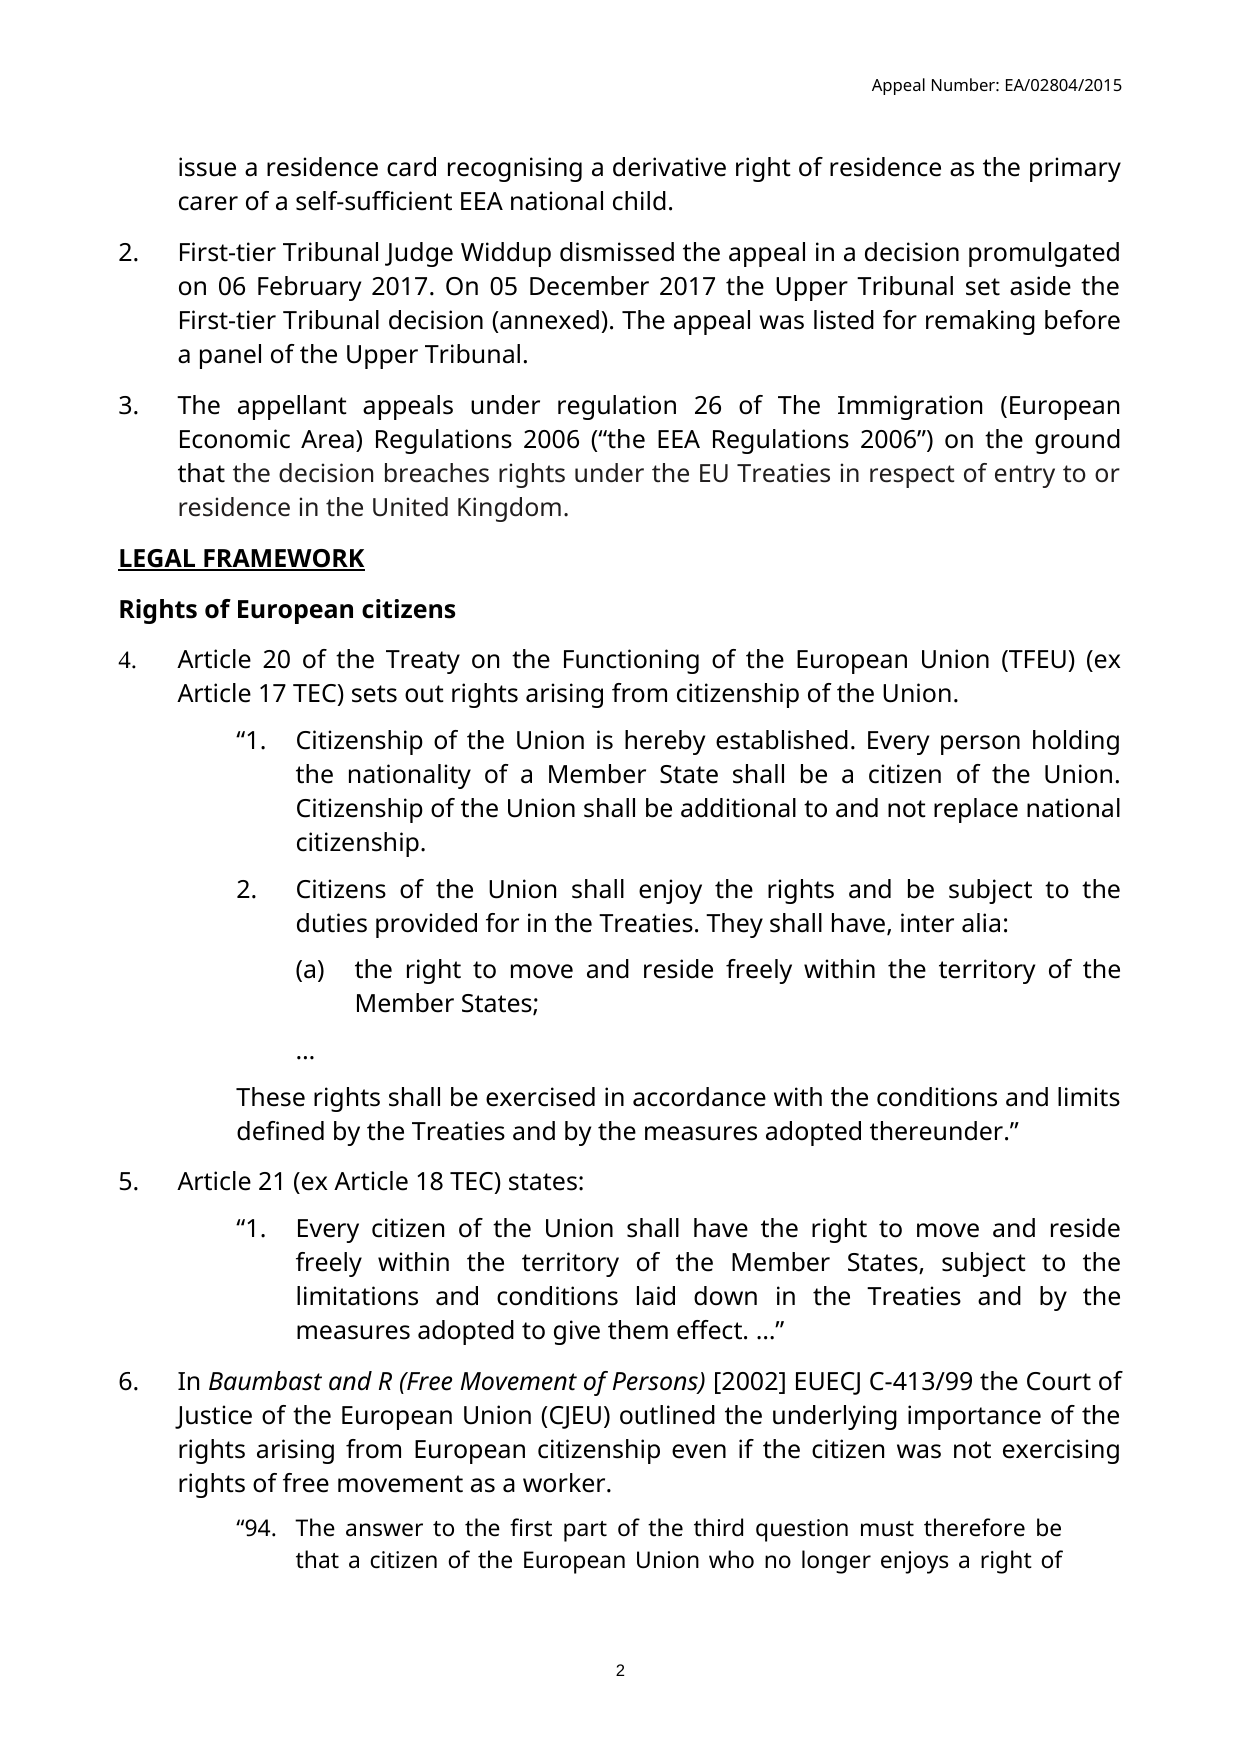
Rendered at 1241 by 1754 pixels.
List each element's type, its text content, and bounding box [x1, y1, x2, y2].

text 3. The appellant appeals under regulation 26 of The Immigration (European Economic Area) Regulations 2006 (“the EEA Regulations 2006”) on the ground that the decision breaches rights under the EU Treaties in respect of entry to or residence in the United Kingdom. [118, 388, 1122, 524]
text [118, 150, 1122, 218]
text 6. In Baumbast and R (Free Movement of Persons) [2002] EUECJ C-413/99 the Court of Justice of the European Union (CJEU) outlined the underlying importance of the rights arising from European citizenship even if the citizen was not exercising rights of free movement as a worker. [118, 1363, 1122, 1500]
text Rights of European citizens [118, 591, 1122, 625]
text LEGAL FRAMEWORK [118, 541, 1122, 575]
text 5. Article 21 (ex Article 18 TEC) states: [118, 1164, 1122, 1198]
text “1. Citizenship of the Union is hereby established. Every person holding the nationality of a Member State shall be a citizen of the Union. Citizenship of the Union shall be additional to and not replace national citizenship. [236, 723, 1122, 859]
text 2. Citizens of the Union shall enjoy the rights and be subject to the duties provided for in the Treaties. They shall have, inter alia: [236, 871, 1122, 939]
text (a) the right to move and reside freely within the territory of the Member States; [295, 952, 1122, 1020]
text … [295, 1033, 1122, 1067]
text “1. Every citizen of the Union shall have the right to move and reside freely within the territory of the Member States, subject to the limitations and conditions laid down in the Treaties and by the measures adopted to give them effect. …” [236, 1211, 1122, 1347]
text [236, 1512, 1063, 1575]
text These rights shall be exercised in accordance with the conditions and limits defined by the Treaties and by the measures adopted thereunder.” [236, 1079, 1122, 1147]
text 4. Article 20 of the Treaty on the Functioning of the European Union (TFEU) (ex Article 17 TEC) sets out rights arising from citizenship of the Union. [118, 642, 1122, 710]
text 2. First-tier Tribunal Judge Widdup dismissed the appeal in a decision promulgated on 06 February 2017. On 05 December 2017 the Upper Tribunal set aside the First-tier Tribunal decision (annexed). The appeal was listed for remaking before a panel of the Upper Tribunal. [118, 235, 1122, 371]
